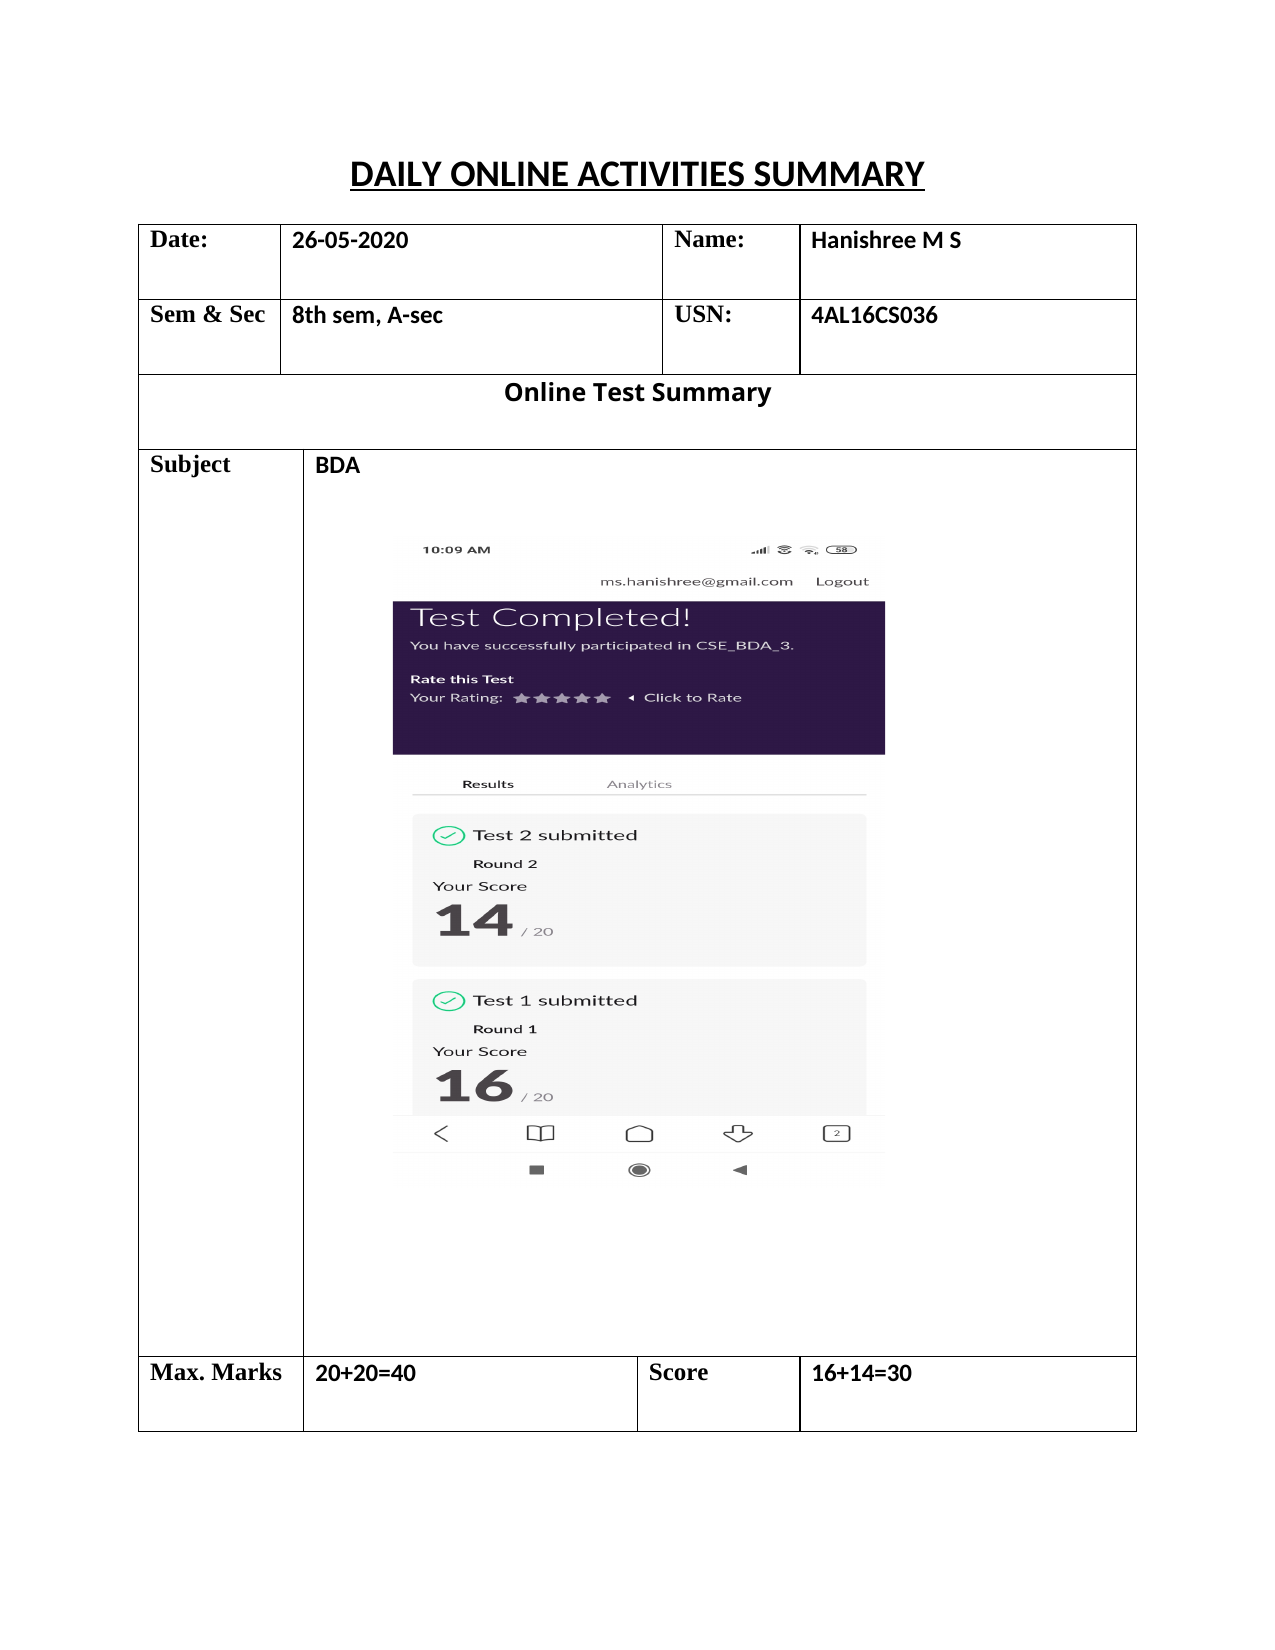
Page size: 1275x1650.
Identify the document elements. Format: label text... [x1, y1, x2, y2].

table_header Hanishree M S [801, 225, 1136, 298]
picture [392, 536, 886, 1188]
table_cell Sem & Sec [139, 300, 280, 373]
table_cell Max. Marks [139, 1357, 303, 1431]
table_header Name: [663, 225, 799, 298]
table_cell Subject [139, 450, 303, 1356]
table_cell 4AL16CS036 [801, 300, 1136, 373]
table_cell 8th sem, A-sec [281, 300, 662, 373]
table_cell 16+14=30 [801, 1357, 1136, 1431]
table_cell USN: [663, 300, 799, 373]
table_cell BDA [304, 450, 1136, 1356]
table_cell Online Test Summary [139, 375, 1136, 448]
table_cell 20+20=40 [304, 1357, 637, 1431]
table_cell Score [638, 1357, 799, 1431]
table_header Date: [139, 225, 280, 298]
table_header 26-05-2020 [281, 225, 662, 298]
text DAILY ONLINE ACTIVITIES SUMMARY [150, 150, 1125, 196]
